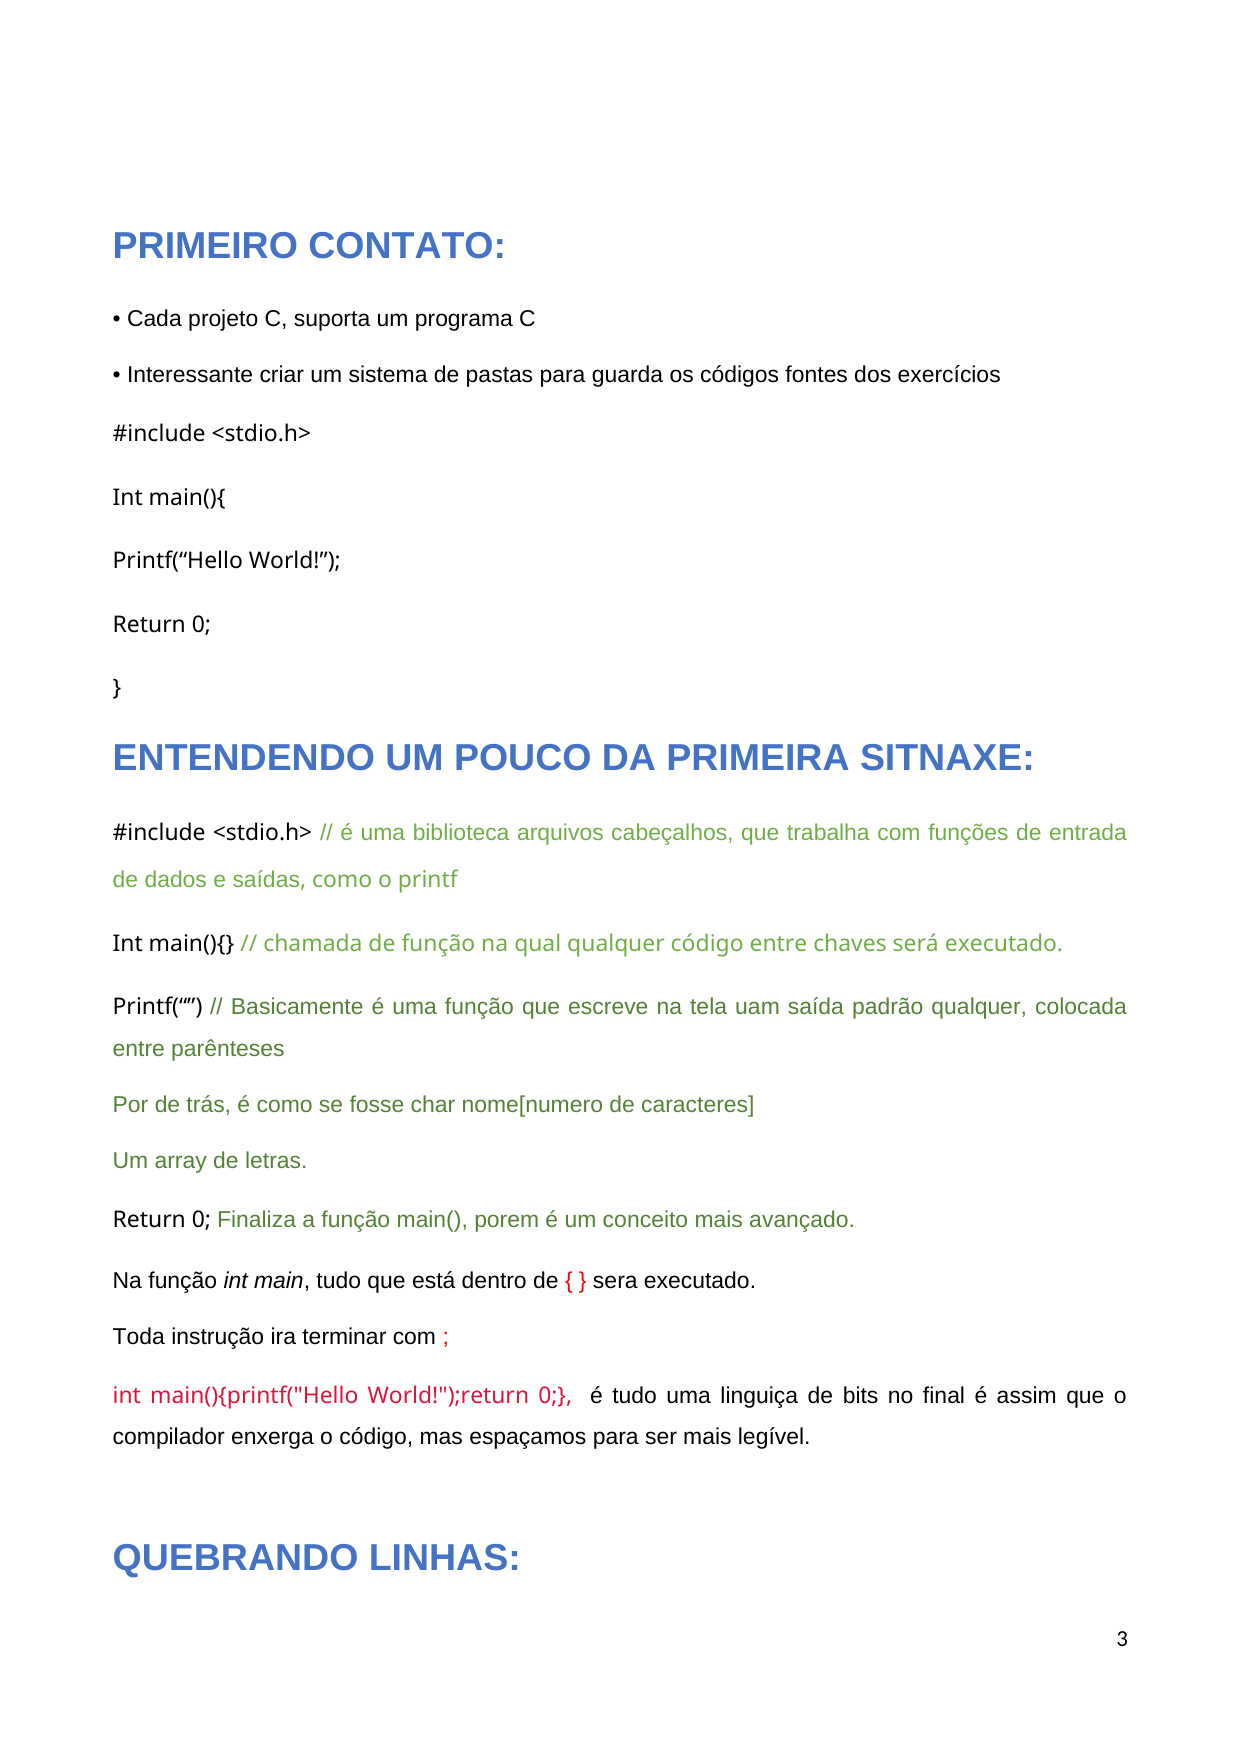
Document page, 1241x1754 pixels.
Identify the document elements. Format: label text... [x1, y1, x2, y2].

text Toda instrução ira terminar com ; [112, 1323, 1128, 1349]
text Int main(){ [112, 481, 1128, 512]
text Return 0; Finaliza a função main(), porem é um conceito mais avançado. [112, 1203, 1128, 1234]
text QUEBRANDO LINHAS: [112, 1536, 1128, 1579]
text Um array de letras. [112, 1147, 1128, 1173]
text Na função int main, tudo que está dentro de { } sera executado. [112, 1267, 1128, 1293]
text Por de trás, é como se fosse char nome[numero de caracteres] [112, 1091, 1128, 1117]
text • Interessante criar um sistema de pastas para guarda os códigos fontes dos exercícios [112, 361, 1128, 387]
text #include <stdio.h> // é uma biblioteca arquivos cabeçalhos, que trabalha com funções de entrada de dados e saídas, como o printf [112, 816, 1128, 894]
text Return 0; [112, 608, 1128, 639]
text PRIMEIRO CONTATO: [112, 223, 1128, 267]
text ENTENDENDO UM POUCO DA PRIMEIRA SITNAXE: [112, 735, 1128, 778]
text Printf(“Hello World!”); [112, 544, 1128, 576]
text Int main(){} // chamada de função na qual qualquer código entre chaves será executado. [112, 927, 1128, 958]
text int main(){printf("Hello World!");return 0;}, é tudo uma linguiça de bits no final é assim que o compilador enxerga o código, mas espaçamos para ser mais legível. [112, 1379, 1128, 1449]
text #include <stdio.h> [112, 417, 1128, 448]
text Printf(“”) // Basicamente é uma função que escreve na tela uam saída padrão qualquer, colocada entre parênteses [112, 990, 1128, 1061]
text • Cada projeto C, suporta um programa C [112, 305, 1128, 331]
text } [112, 671, 1128, 703]
